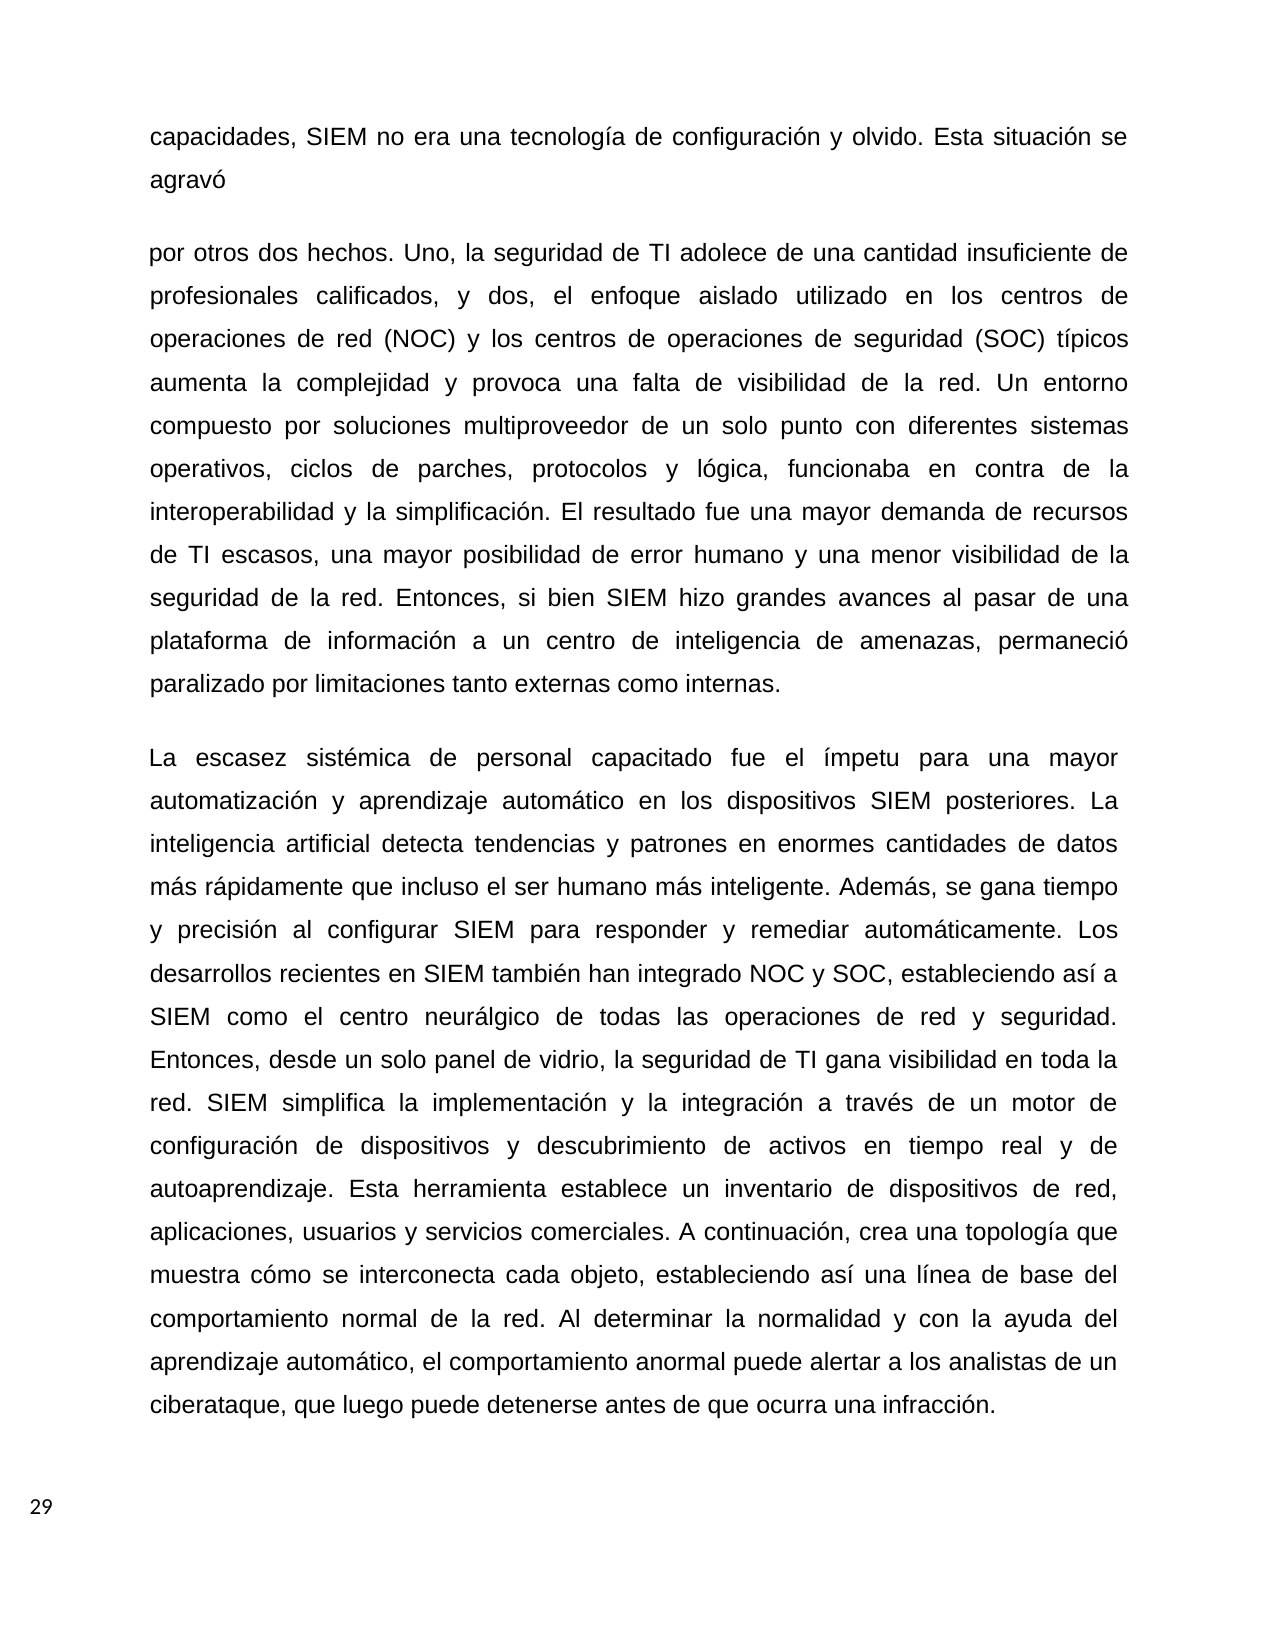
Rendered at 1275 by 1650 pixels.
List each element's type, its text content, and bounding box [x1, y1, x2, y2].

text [148, 122, 1129, 194]
text La escasez sistémica de personal capacitado fue el ímpetu para una mayor automatización y aprendizaje automático en los dispositivos SIEM posteriores. La inteligencia artificial detecta tendencias y patrones en enormes cantidades de datos más rápidamente que incluso el ser humano más inteligente. Además, se gana tiempo y precisión al configurar SIEM para responder y remediar automáticamente. Los desarrollos recientes en SIEM también han integrado NOC y SOC, estableciendo así a SIEM como el centro neurálgico de todas las operaciones de red y seguridad. Entonces, desde un solo panel de vidrio, la seguridad de TI gana visibilidad en toda la red. SIEM simplifica la implementación y la integración a través de un motor de configuración de dispositivos y descubrimiento de activos en tiempo real y de autoaprendizaje. Esta herramienta establece un inventario de dispositivos de red, aplicaciones, usuarios y servicios comerciales. A continuación, crea una topología que muestra cómo se interconecta cada objeto, estableciendo así una línea de base del comportamiento normal de la red. Al determinar la normalidad y con la ayuda del aprendizaje automático, el comportamiento anormal puede alertar a los analistas de un ciberataque, que luego puede detenerse antes de que ocurra una infracción. [148, 743, 1119, 1418]
text por otros dos hechos. Uno, la seguridad de TI adolece de una cantidad insuficiente de profesionales calificados, y dos, el enfoque aislado utilizado en los centros de operaciones de red (NOC) y los centros de operaciones de seguridad (SOC) típicos aumenta la complejidad y provoca una falta de visibilidad de la red. Un entorno compuesto por soluciones multiproveedor de un solo punto con diferentes sistemas operativos, ciclos de parches, protocolos y lógica, funcionaba en contra de la interoperabilidad y la simplificación. El resultado fue una mayor demanda de recursos de TI escasos, una mayor posibilidad de error humano y una menor visibilidad de la seguridad de la red. Entonces, si bien SIEM hizo grandes avances al pasar de una plataforma de información a un centro de inteligencia de amenazas, permaneció paralizado por limitaciones tanto externas como internas. [148, 238, 1130, 698]
